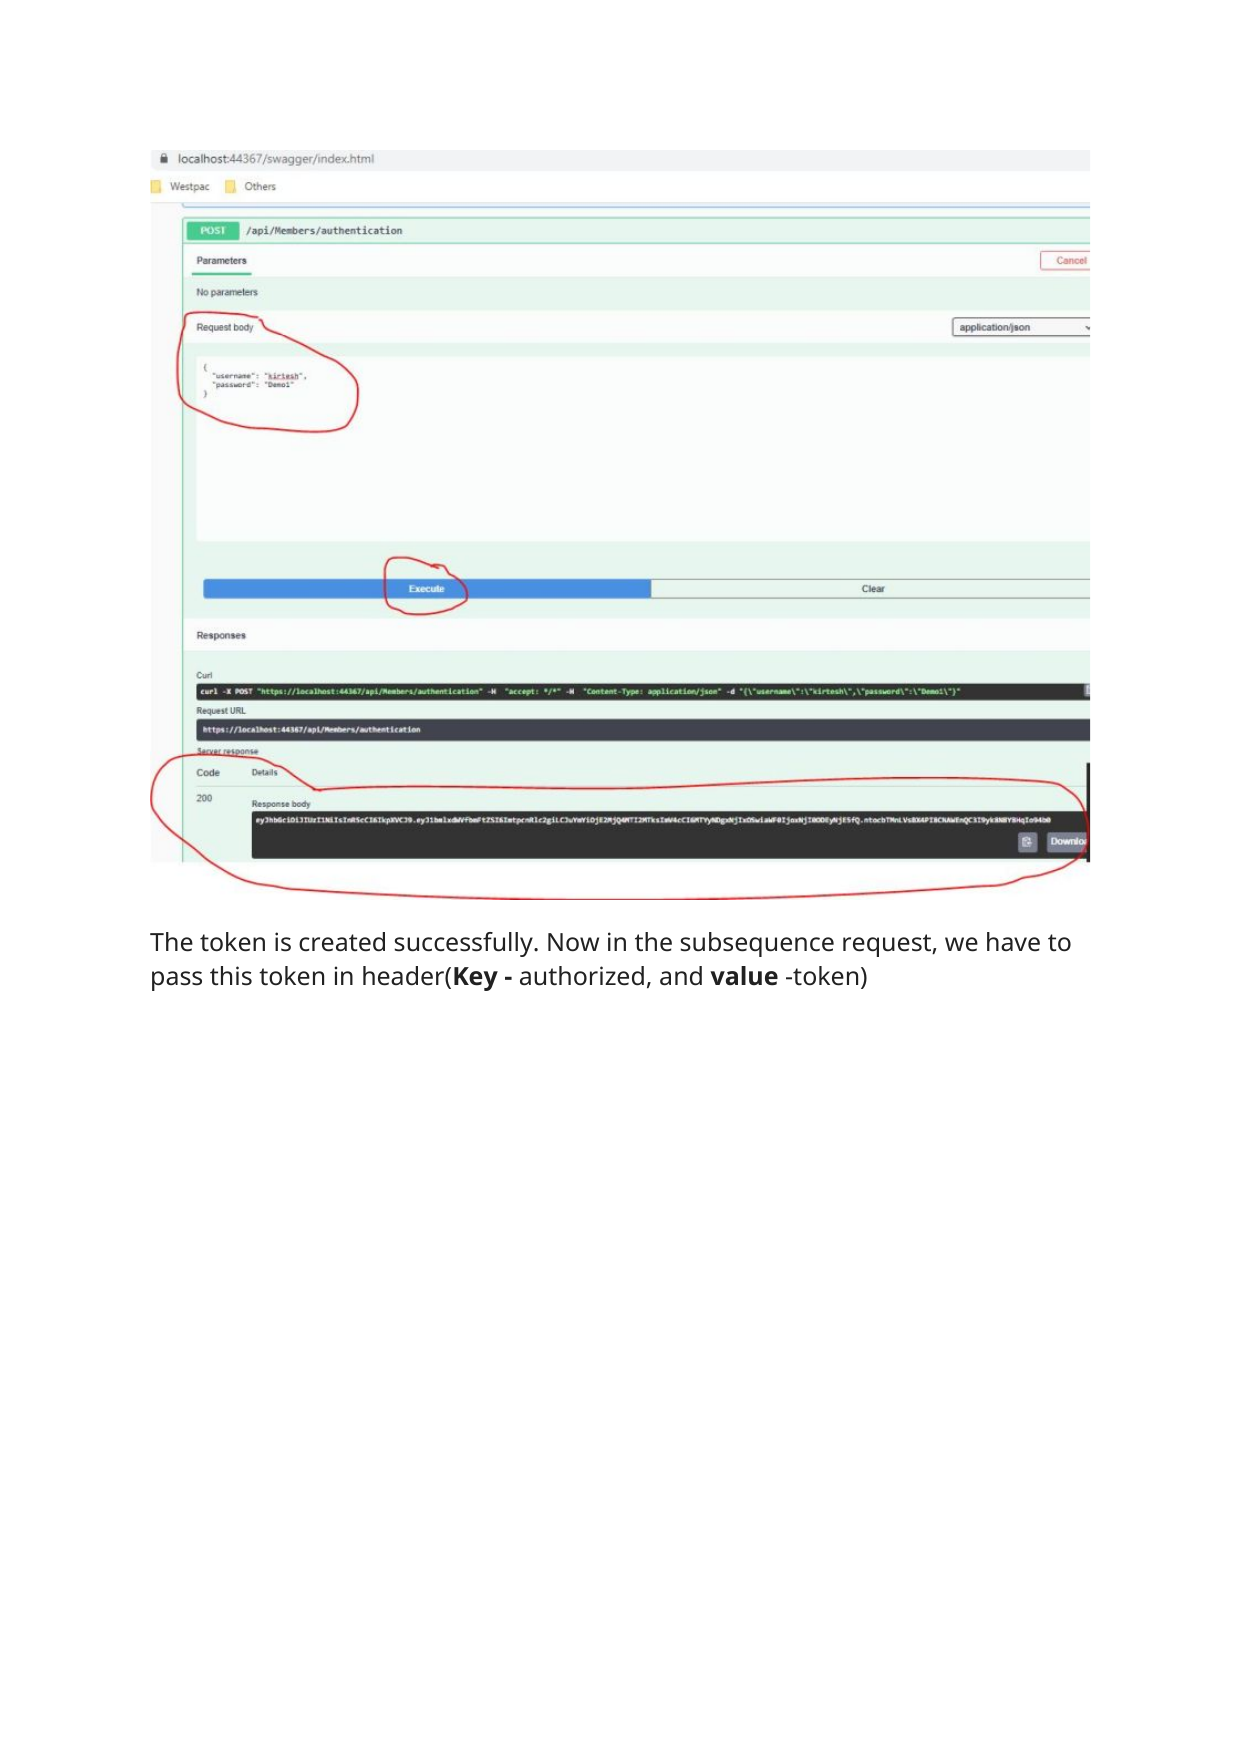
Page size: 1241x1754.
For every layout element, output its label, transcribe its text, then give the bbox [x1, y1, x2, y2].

picture [150, 150, 1091, 900]
text The token is created successfully. Now in the subsequence request, we have to pass this token in header(Key - authorized, and value -token) [150, 925, 1090, 993]
